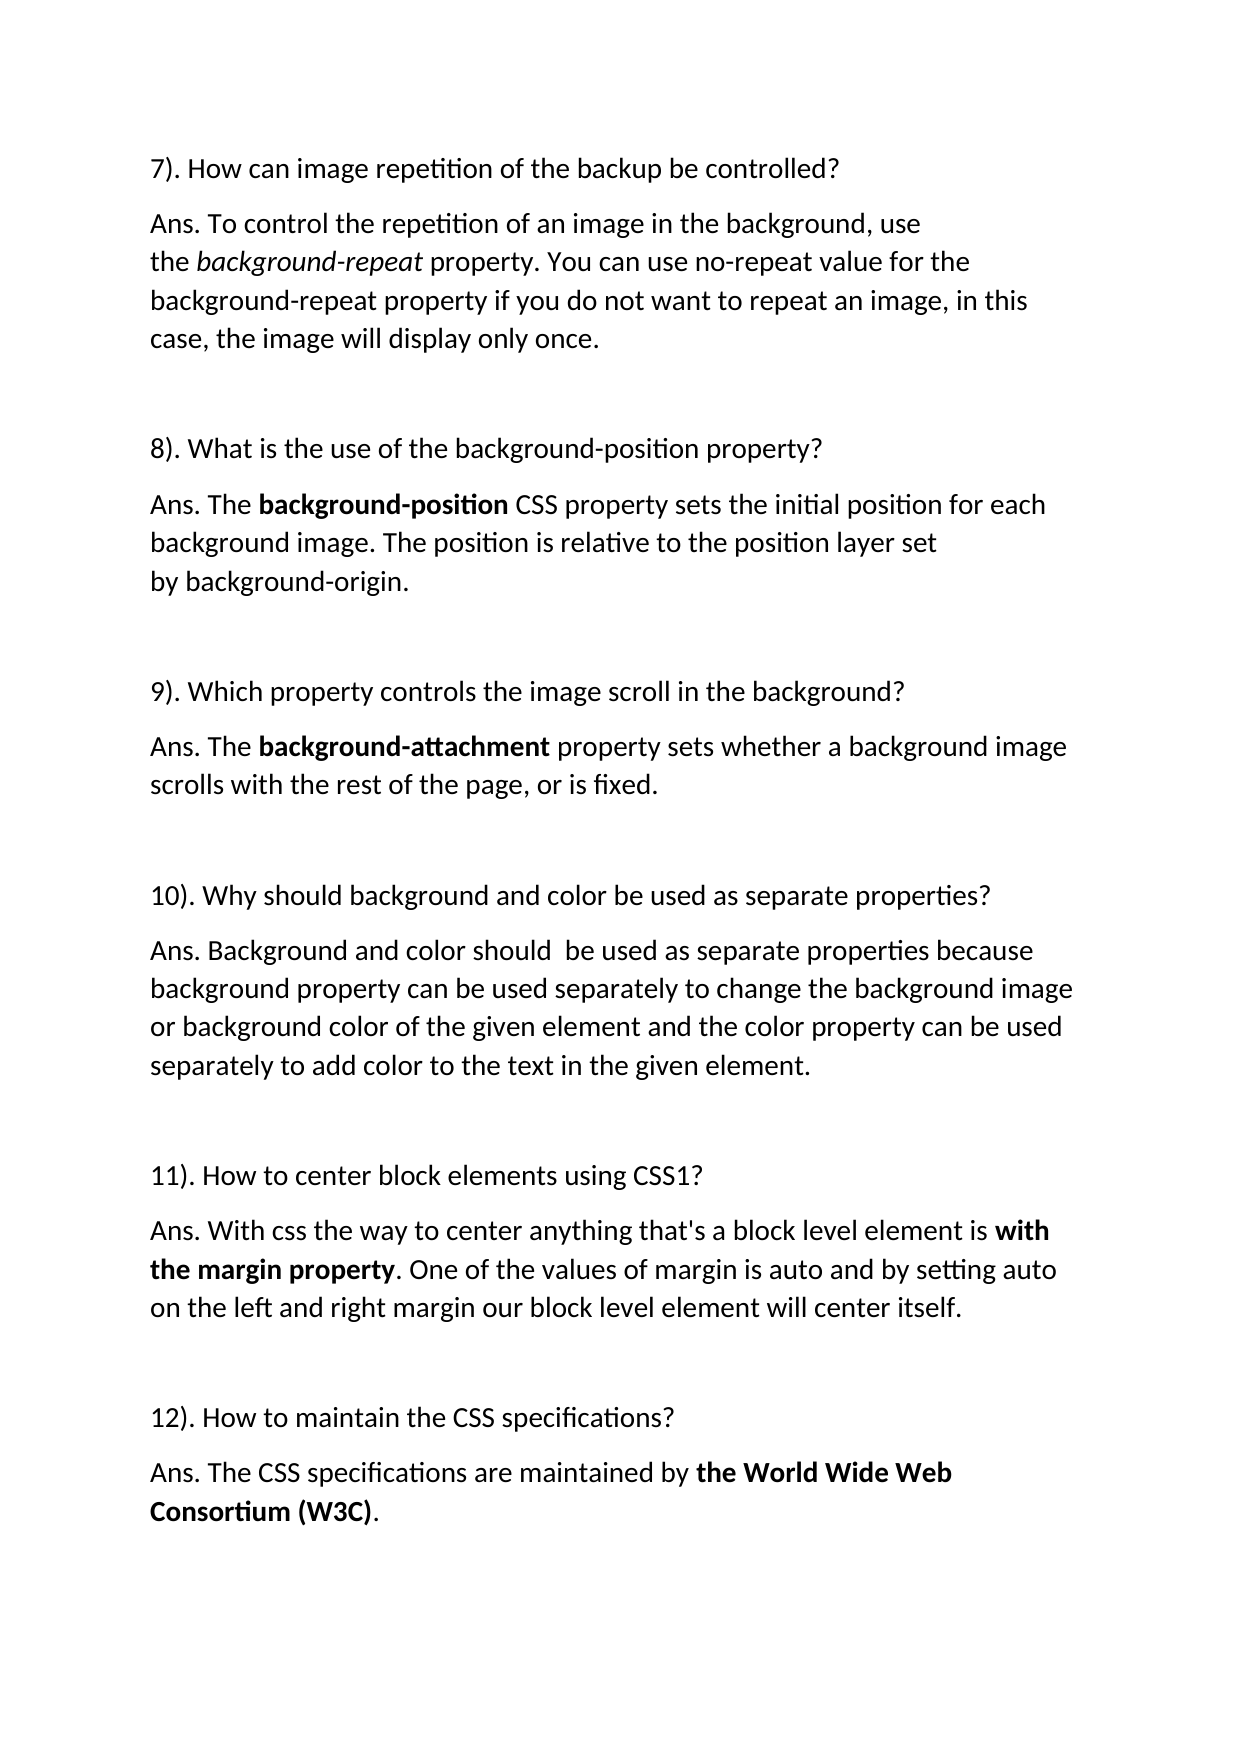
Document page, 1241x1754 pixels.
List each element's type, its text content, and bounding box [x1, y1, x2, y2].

text 10). Why should background and color be used as separate properties? [150, 877, 1090, 912]
text 7). How can image repetition of the backup be controlled? [150, 150, 1090, 186]
text 11). How to center block elements using CSS1? [150, 1157, 1090, 1193]
text 8). What is the use of the background-position property? [150, 431, 1090, 466]
text Ans. The background-position CSS property sets the initial position for each background image. The position is relative to the position layer set by background-origin. [150, 486, 1090, 598]
text 9). Which property controls the image scroll in the background? [150, 673, 1090, 708]
text Ans. The CSS specifications are maintained by the World Wide Web Consortium (W3C). [150, 1454, 1090, 1528]
text Ans. With css the way to center anything that's a block level element is with the margin property. One of the values of margin is auto and by setting auto on the left and right margin our block level element will center itself. [150, 1212, 1090, 1325]
text Ans. The background-attachment property sets whether a background image scrolls with the rest of the page, or is fixed. [150, 728, 1090, 802]
text Ans. To control the repetition of an image in the background, use the background-repeat property. You can use no-repeat value for the background-repeat property if you do not want to repeat an image, in this case, the image will display only once. [150, 205, 1090, 356]
text Ans. Background and color should be used as separate properties because background property can be used separately to change the background image or background color of the given element and the color property can be used separately to add color to the text in the given element. [150, 932, 1090, 1083]
text 12). How to maintain the CSS specifications? [150, 1399, 1090, 1435]
